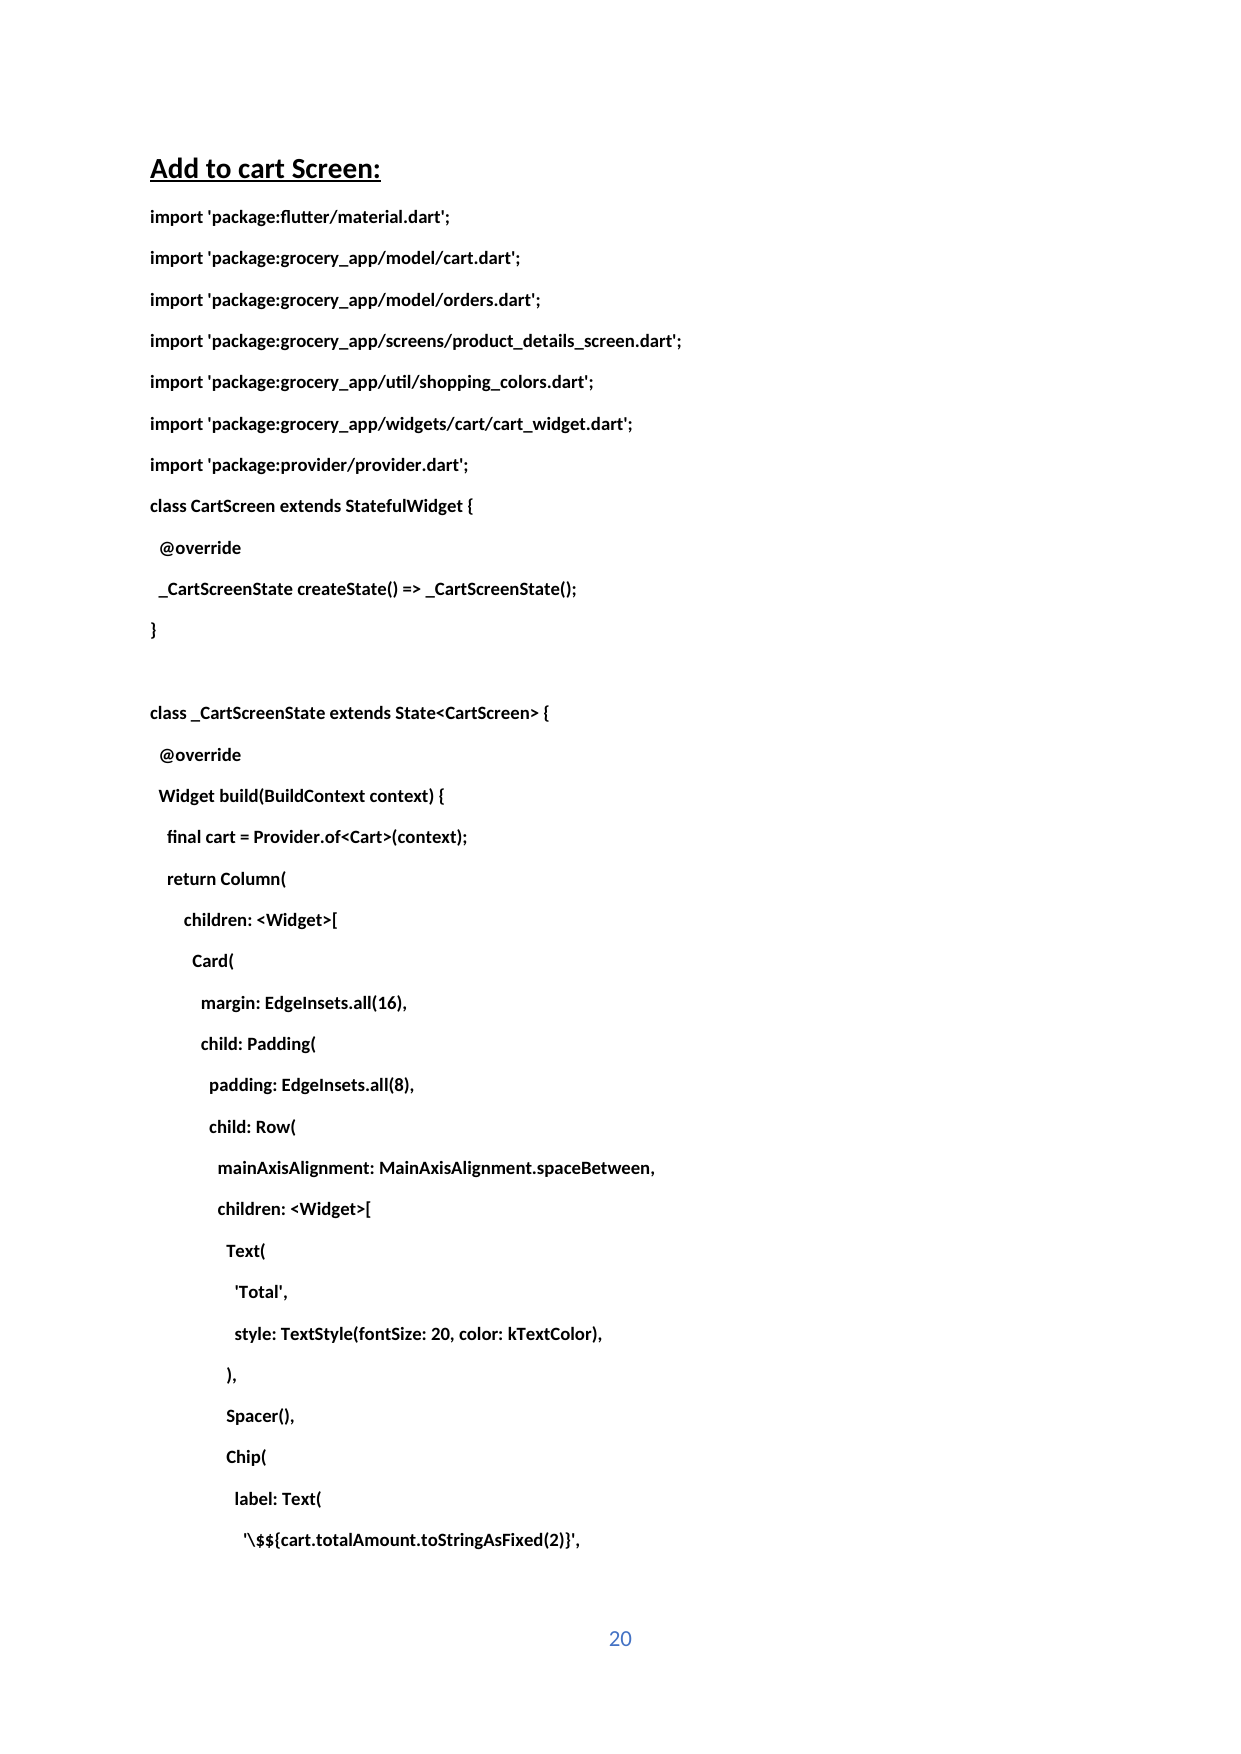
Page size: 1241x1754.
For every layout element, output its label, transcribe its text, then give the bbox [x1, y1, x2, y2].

text Card( [150, 949, 1090, 972]
text import 'package:grocery_app/model/orders.dart'; [150, 288, 1090, 311]
text class CartScreen extends StatefulWidget { [150, 494, 1090, 517]
text padding: EdgeInsets.all(8), [150, 1073, 1090, 1096]
text _CartScreenState createState() => _CartScreenState(); [150, 577, 1090, 600]
text Chip( [150, 1446, 1090, 1469]
text import 'package:provider/provider.dart'; [150, 453, 1090, 476]
text mainAxisAlignment: MainAxisAlignment.spaceBetween, [150, 1156, 1090, 1179]
text style: TextStyle(fontSize: 20, color: kTextColor), [150, 1322, 1090, 1344]
text 'Total', [150, 1280, 1090, 1303]
text '\$${cart.totalAmount.toStringAsFixed(2)}', [150, 1528, 1090, 1551]
text child: Padding( [150, 1032, 1090, 1055]
text class _CartScreenState extends State<CartScreen> { [150, 701, 1090, 724]
text import 'package:grocery_app/widgets/cart/cart_widget.dart'; [150, 412, 1090, 435]
text import 'package:grocery_app/util/shopping_colors.dart'; [150, 371, 1090, 393]
text @override [150, 536, 1090, 559]
text import 'package:flutter/material.dart'; [150, 205, 1090, 228]
text @override [150, 743, 1090, 766]
text final cart = Provider.of<Cart>(context); [150, 825, 1090, 848]
text Widget build(BuildContext context) { [150, 784, 1090, 807]
text Text( [150, 1239, 1090, 1262]
text import 'package:grocery_app/model/cart.dart'; [150, 246, 1090, 269]
text label: Text( [150, 1487, 1090, 1510]
text import 'package:grocery_app/screens/product_details_screen.dart'; [150, 329, 1090, 352]
text Add to cart Screen: [150, 150, 1090, 186]
text children: <Widget>[ [150, 1198, 1090, 1221]
text } [150, 619, 1090, 642]
text Spacer(), [150, 1404, 1090, 1427]
text children: <Widget>[ [150, 908, 1090, 931]
text ), [150, 1363, 1090, 1386]
text child: Row( [150, 1115, 1090, 1138]
text margin: EdgeInsets.all(16), [150, 991, 1090, 1014]
text return Column( [150, 867, 1090, 890]
